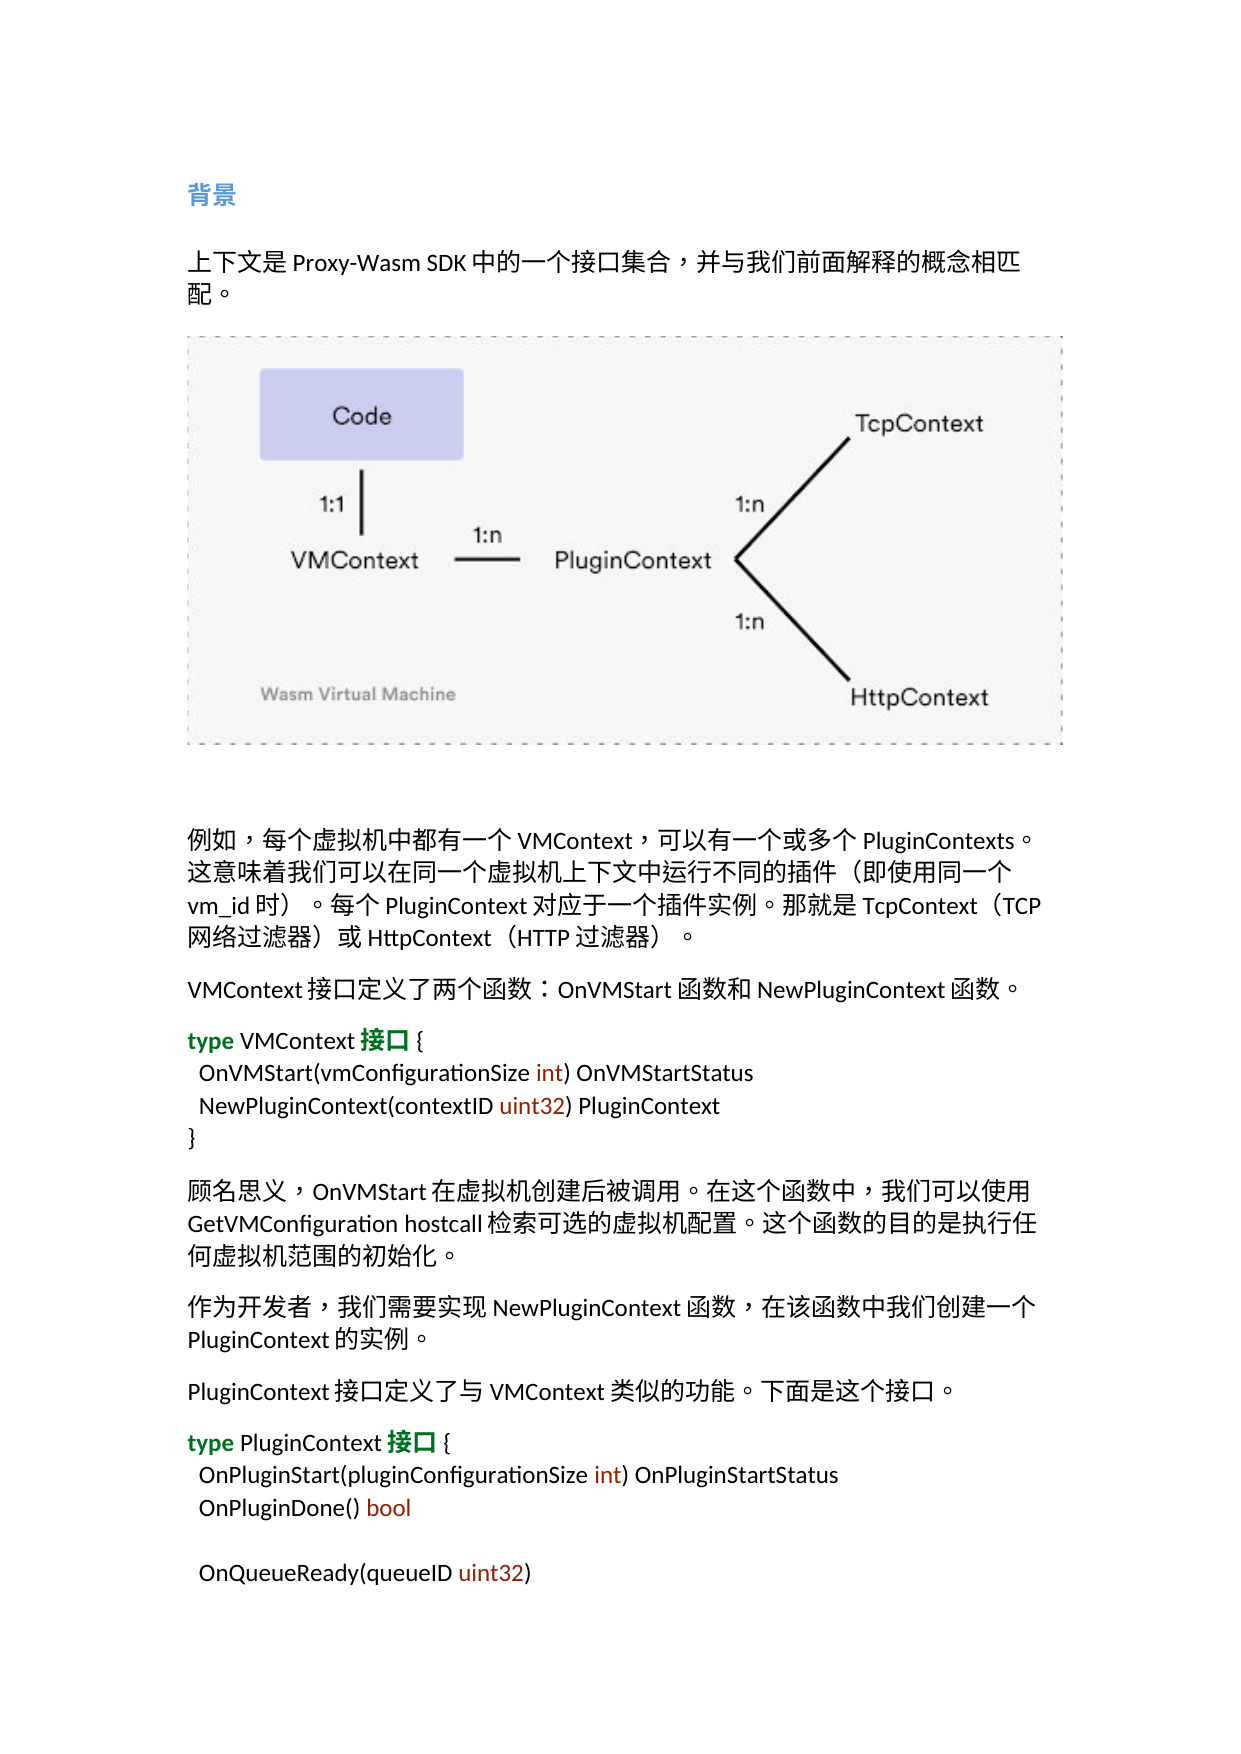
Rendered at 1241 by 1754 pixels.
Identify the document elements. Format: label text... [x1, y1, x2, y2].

text 顾名思义，OnVMStart在虚拟机创建后被调用。在这个函数中，我们可以使用GetVMConfiguration hostcall检索可选的虚拟机配置。这个函数的目的是执行任何虚拟机范围的初始化。 [187, 1175, 1053, 1272]
text VMContext接口定义了两个函数：OnVMStart函数和NewPluginContext函数。 [187, 973, 1053, 1005]
text PluginContext接口定义了与VMContext类似的功能。下面是这个接口。 [187, 1375, 1053, 1407]
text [187, 1426, 1053, 1589]
text 例如，每个虚拟机中都有一个VMContext，可以有一个或多个PluginContexts。这意味着我们可以在同一个虚拟机上下文中运行不同的插件（即使用同一个vm_id时）。每个PluginContext对应于一个插件实例。那就是TcpContext（TCP网络过滤器）或HttpContext（HTTP过滤器）。 [187, 824, 1053, 954]
text 作为开发者，我们需要实现NewPluginContext函数，在该函数中我们创建一个PluginContext的实例。 [187, 1291, 1053, 1356]
text 上下文是Proxy-Wasm SDK中的一个接口集合，并与我们前面解释的概念相匹配。 [187, 246, 1053, 311]
text type VMContext 接口 { OnVMStart(vmConfigurationSize int) OnVMStartStatus NewPluginContext(contextID uint32) PluginContext } [187, 1024, 1053, 1154]
picture [187, 336, 1063, 745]
subtitle 背景 [187, 162, 1053, 227]
